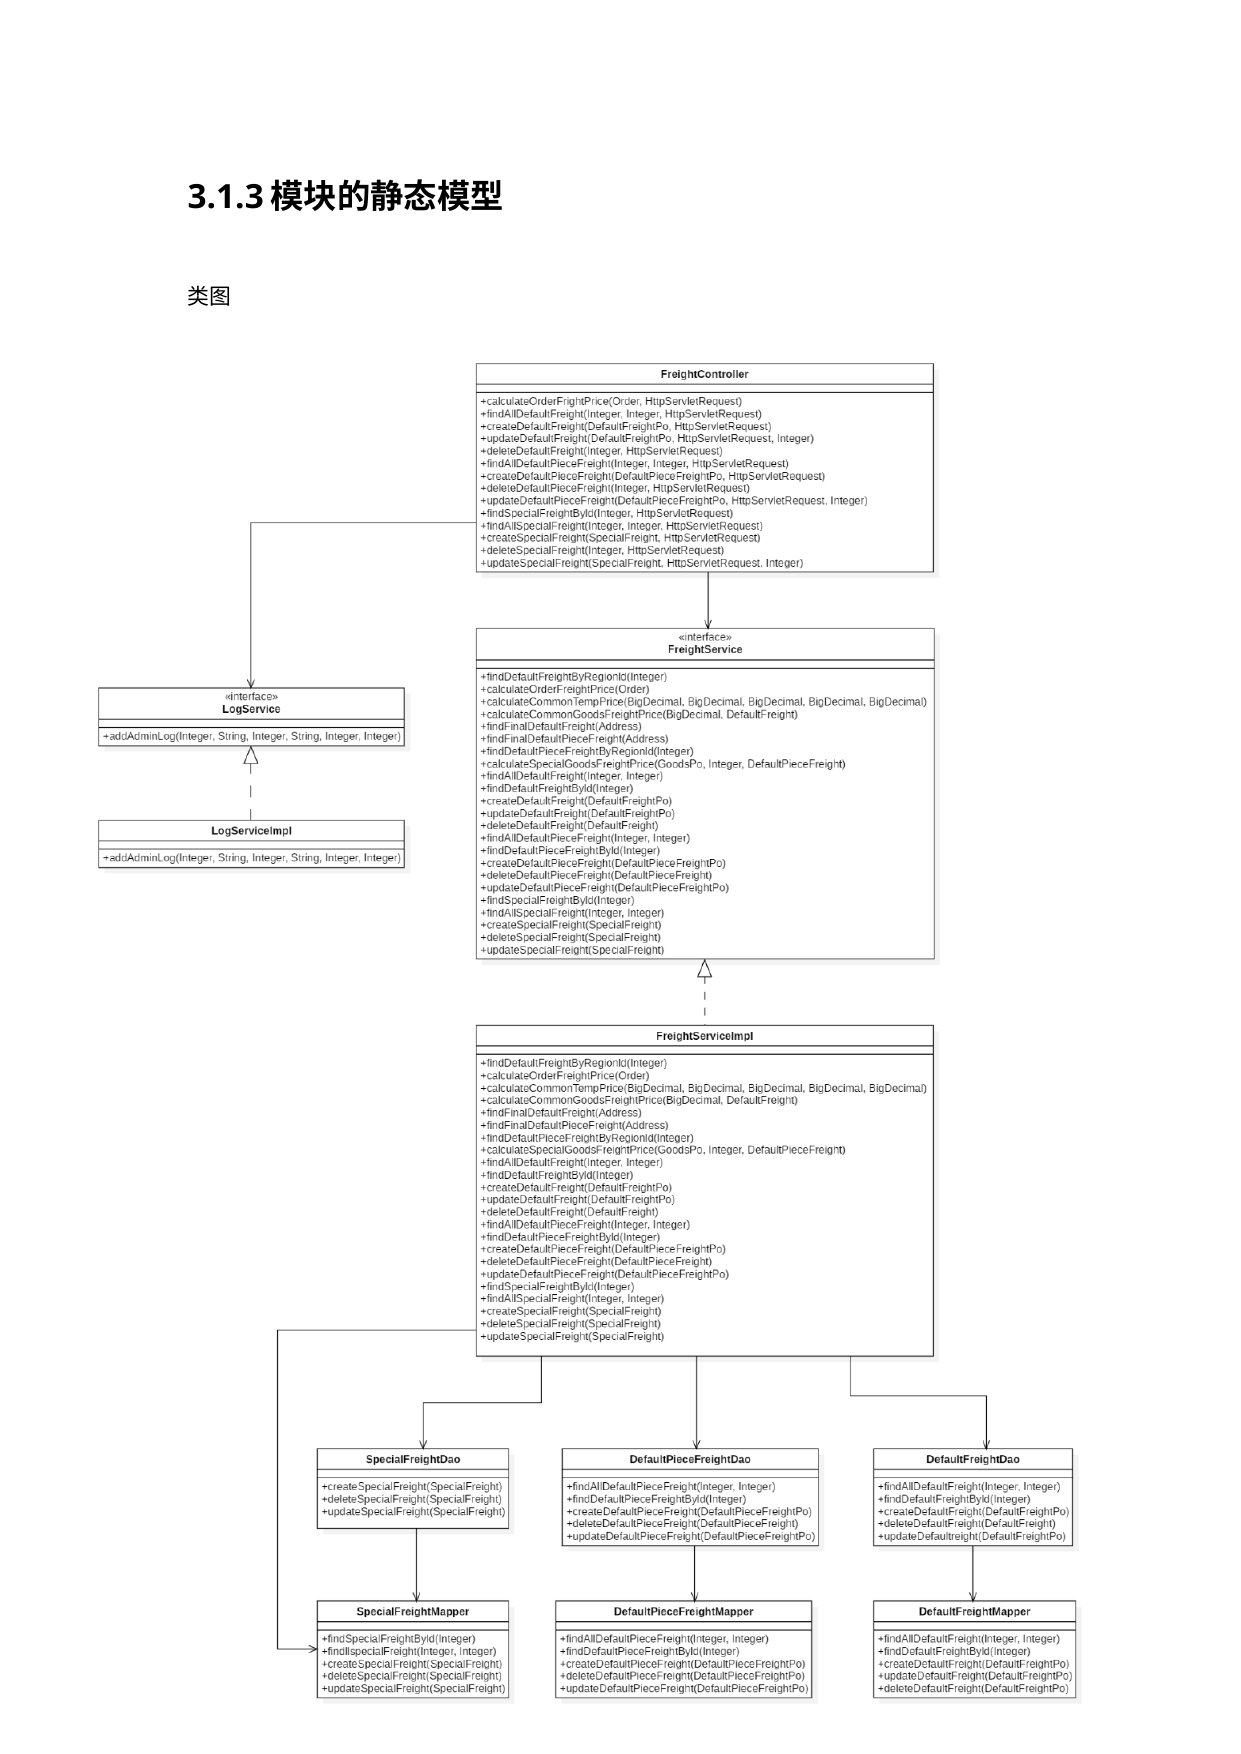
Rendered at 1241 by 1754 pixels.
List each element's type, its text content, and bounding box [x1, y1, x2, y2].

subtitle 3.1.3模块的静态模型 [187, 162, 1053, 227]
picture [90, 355, 1108, 1730]
text 类图 [187, 278, 1053, 311]
